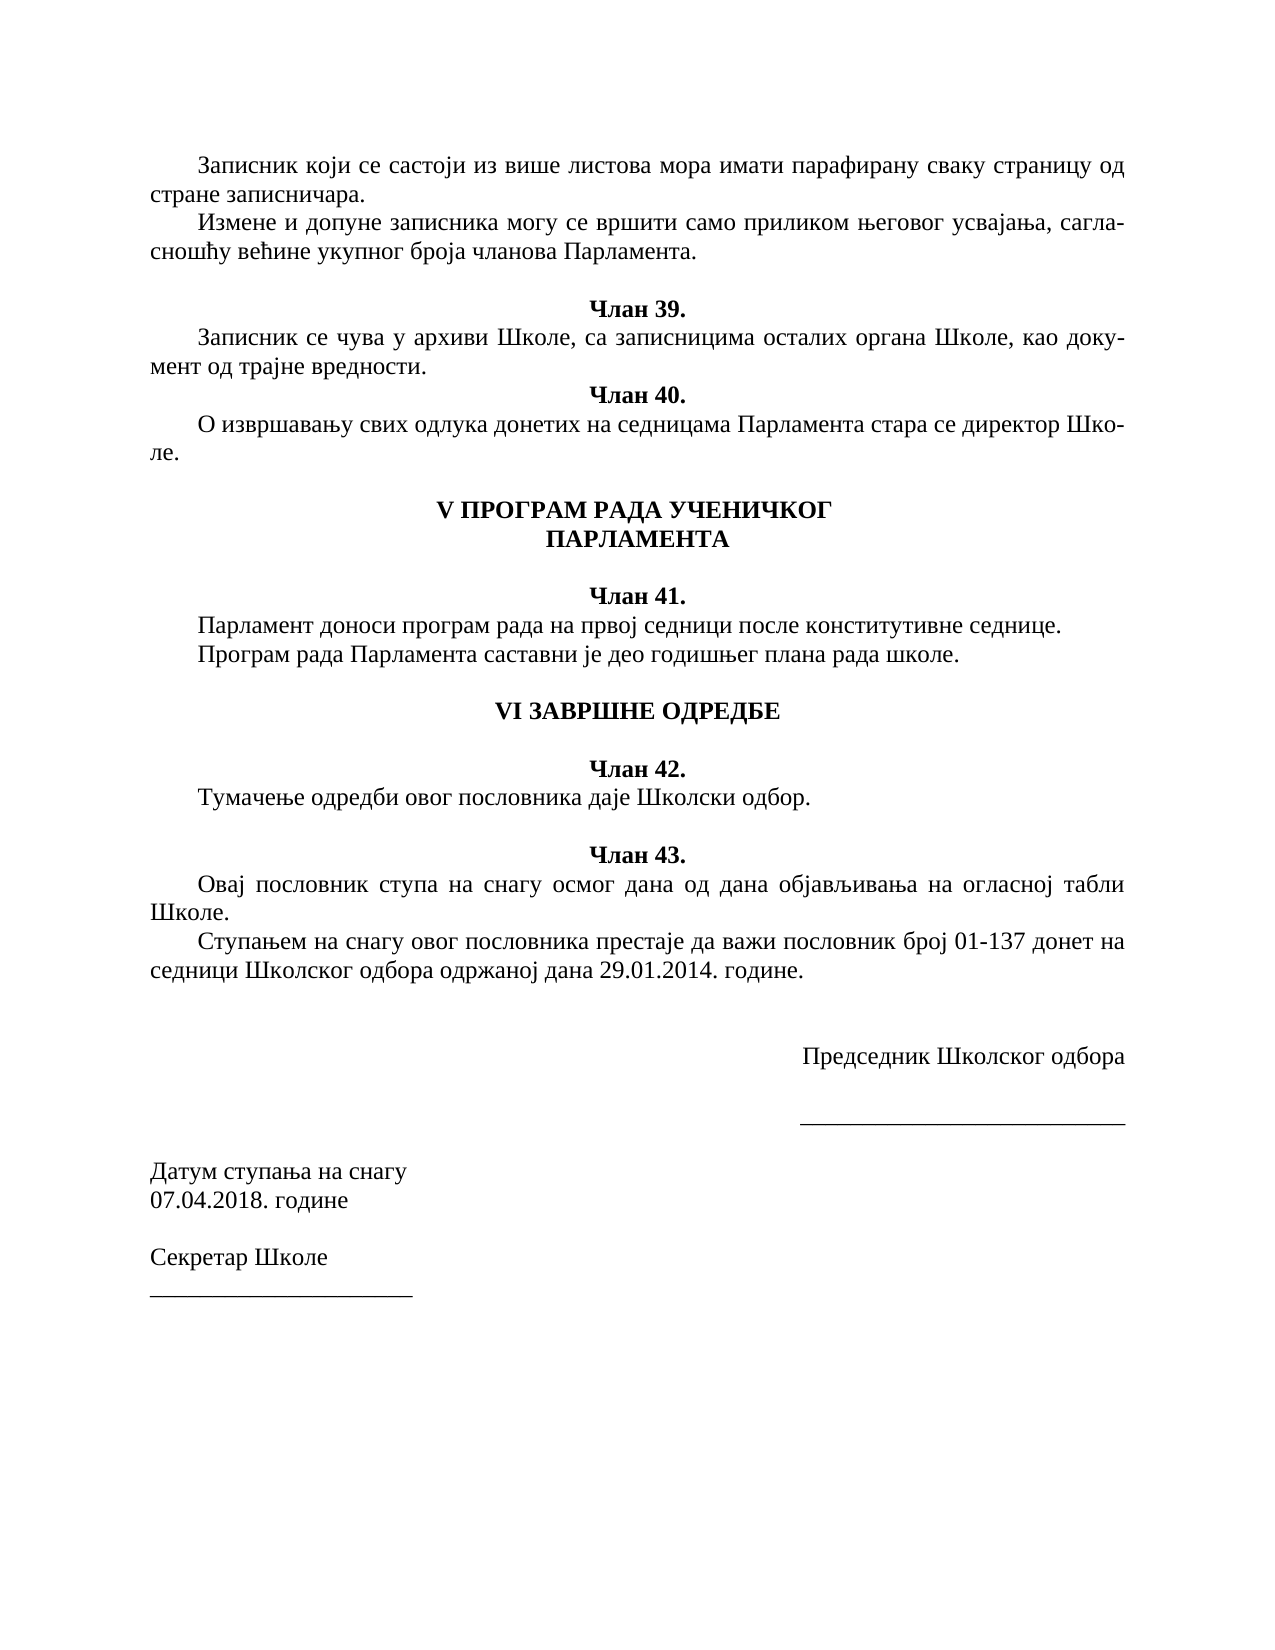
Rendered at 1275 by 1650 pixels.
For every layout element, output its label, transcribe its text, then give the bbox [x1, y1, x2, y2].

text Програм рада Парламента саставни је део годишњег плана рада школе. [150, 639, 1125, 667]
text _____________________ [150, 1271, 1125, 1300]
text VI ЗАВРШНЕ ОДРЕДБЕ [150, 696, 1125, 725]
text Председник Школског одбора [150, 1041, 1125, 1070]
text Тумачење одредби овог пословника даје Школски одбор. [150, 782, 1125, 811]
text Измене и допуне записника могу се вршити само приликом његовог усвајања, сагласношћу већине укупног броја чланова Парламента. [150, 207, 1125, 265]
text Члан 43. [150, 840, 1125, 869]
text Члан 41. [150, 581, 1125, 610]
text Секретар Школе [150, 1242, 1125, 1271]
text Члан 40. [150, 380, 1125, 409]
text V ПРОГРАМ РАДА УЧЕНИЧКОГ ПАРЛАМЕНТА [150, 495, 1125, 552]
text Парламент доноси програм рада на првој седници после конститутивне седнице. [150, 610, 1125, 639]
text О извршавању свих одлука донетих на седницама Парламента стара се директор Школе. [150, 409, 1125, 466]
text Записник који се састоји из више листова мора имати парафирану сваку страницу од стране записничара. [150, 150, 1125, 207]
text Члан 42. [150, 754, 1125, 782]
text Овај пословник ступа на снагу осмог дана од дана објављивања на огласној табли Школе. [150, 869, 1125, 926]
text Ступањем на снагу овог пословника престаје да важи пословник број 01-137 донет на седници Школског одбора одржаној дана 29.01.2014. године. [150, 926, 1125, 984]
text __________________________ [150, 1099, 1125, 1127]
text Датум ступања на снагу [150, 1156, 1125, 1185]
text Записник се чува у архиви Школе, са записницима осталих органа Школе, као документ од трајне вредности. [150, 322, 1125, 380]
text Члан 39. [150, 294, 1125, 322]
text 07.04.2018. године [150, 1185, 1125, 1214]
